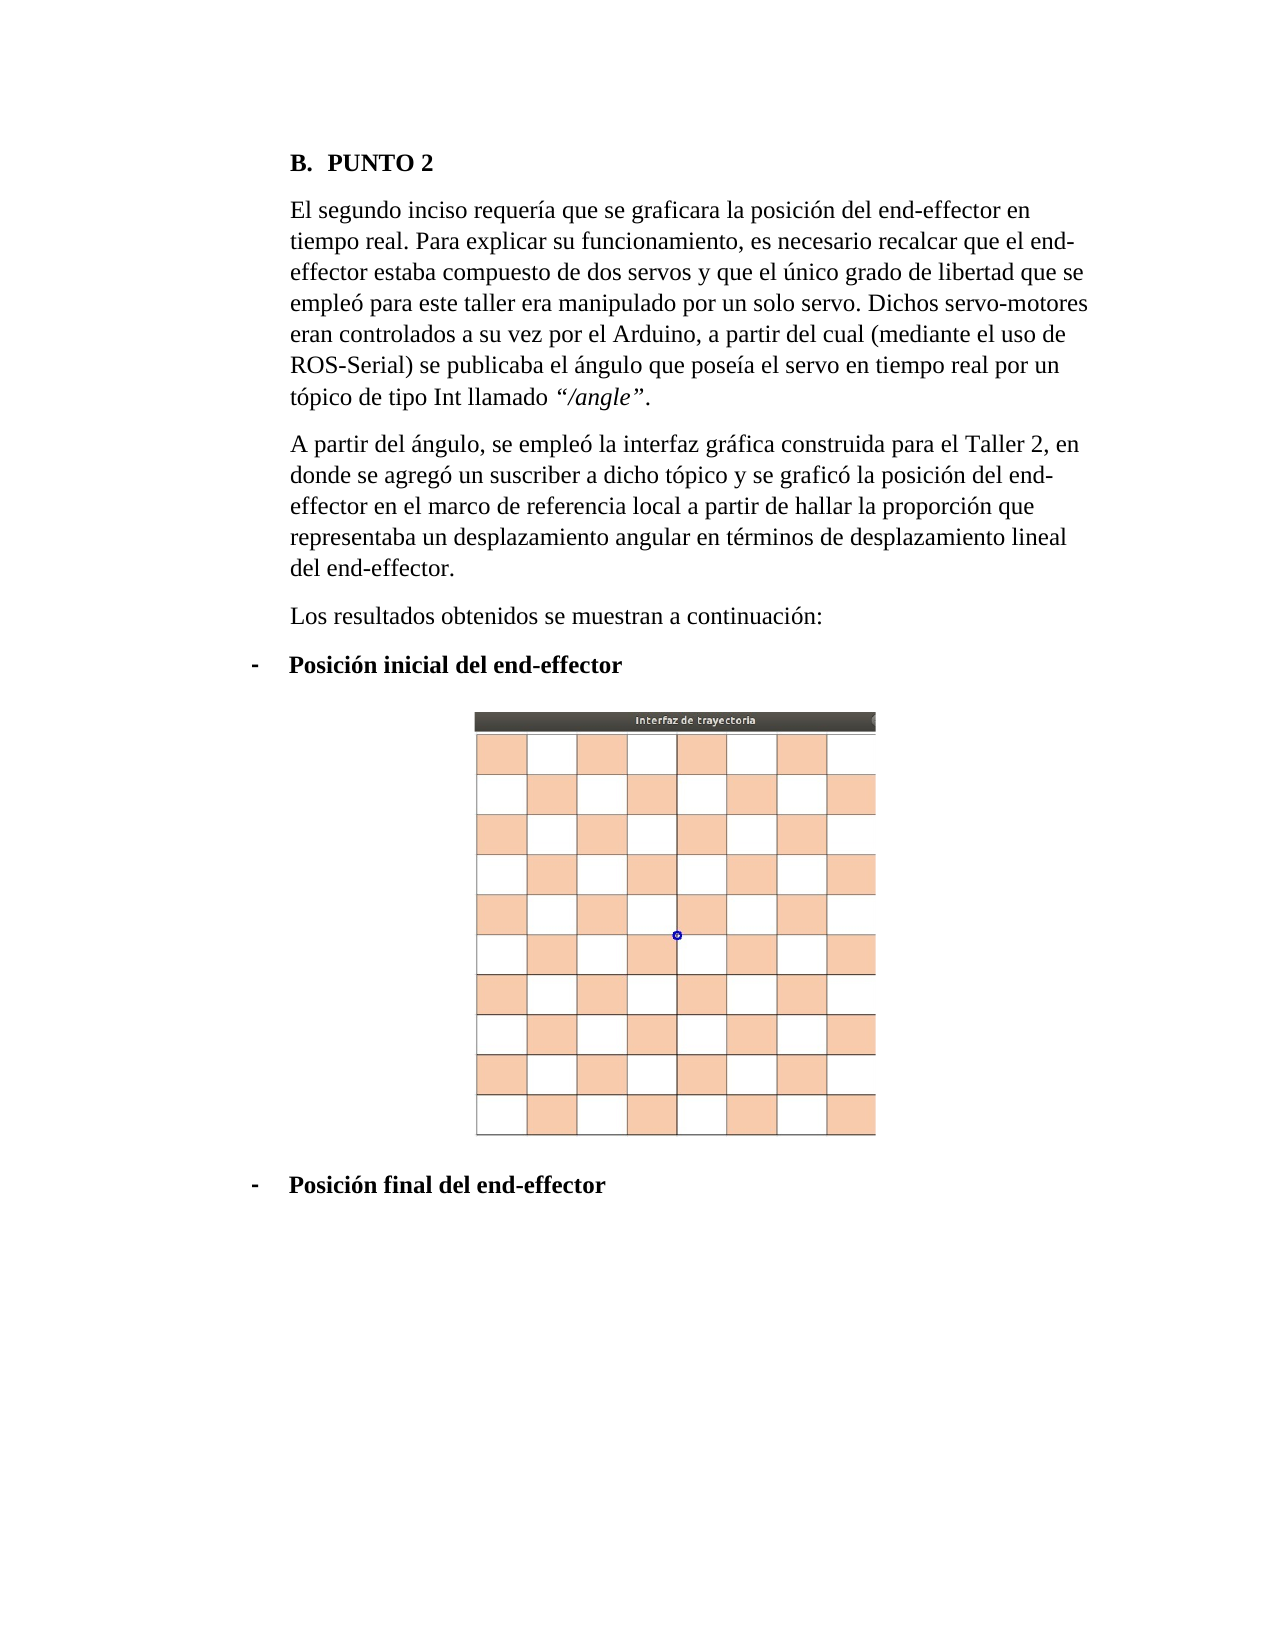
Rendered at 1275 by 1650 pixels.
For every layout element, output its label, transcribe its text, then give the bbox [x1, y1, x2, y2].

text Los resultados obtenidos se muestran a continuación: [290, 601, 1098, 630]
list Posición inicial del end-effector [251, 649, 1098, 679]
list Posición final del end-effector [251, 1169, 1098, 1199]
picture [474, 712, 876, 1137]
text El segundo inciso requería que se graficara la posición del end-effector en tiempo real. Para explicar su funcionamiento, es necesario recalcar que el end-effector estaba compuesto de dos servos y que el único grado de libertad que se empleó para este taller era manipulado por un solo servo. Dichos servo-motores eran controlados a su vez por el Arduino, a partir del cual (mediante el uso de ROS-Serial) se publicaba el ángulo que poseía el servo en tiempo real por un tópico de tipo Int llamado “/angle”. [290, 195, 1098, 410]
text A partir del ángulo, se empleó la interfaz gráfica construida para el Taller 2, en donde se agregó un suscriber a dicho tópico y se graficó la posición del end-effector en el marco de referencia local a partir de hallar la proporción que representaba un desplazamiento angular en términos de desplazamiento lineal del end-effector. [290, 429, 1098, 582]
list PUNTO 2 [290, 148, 1098, 176]
